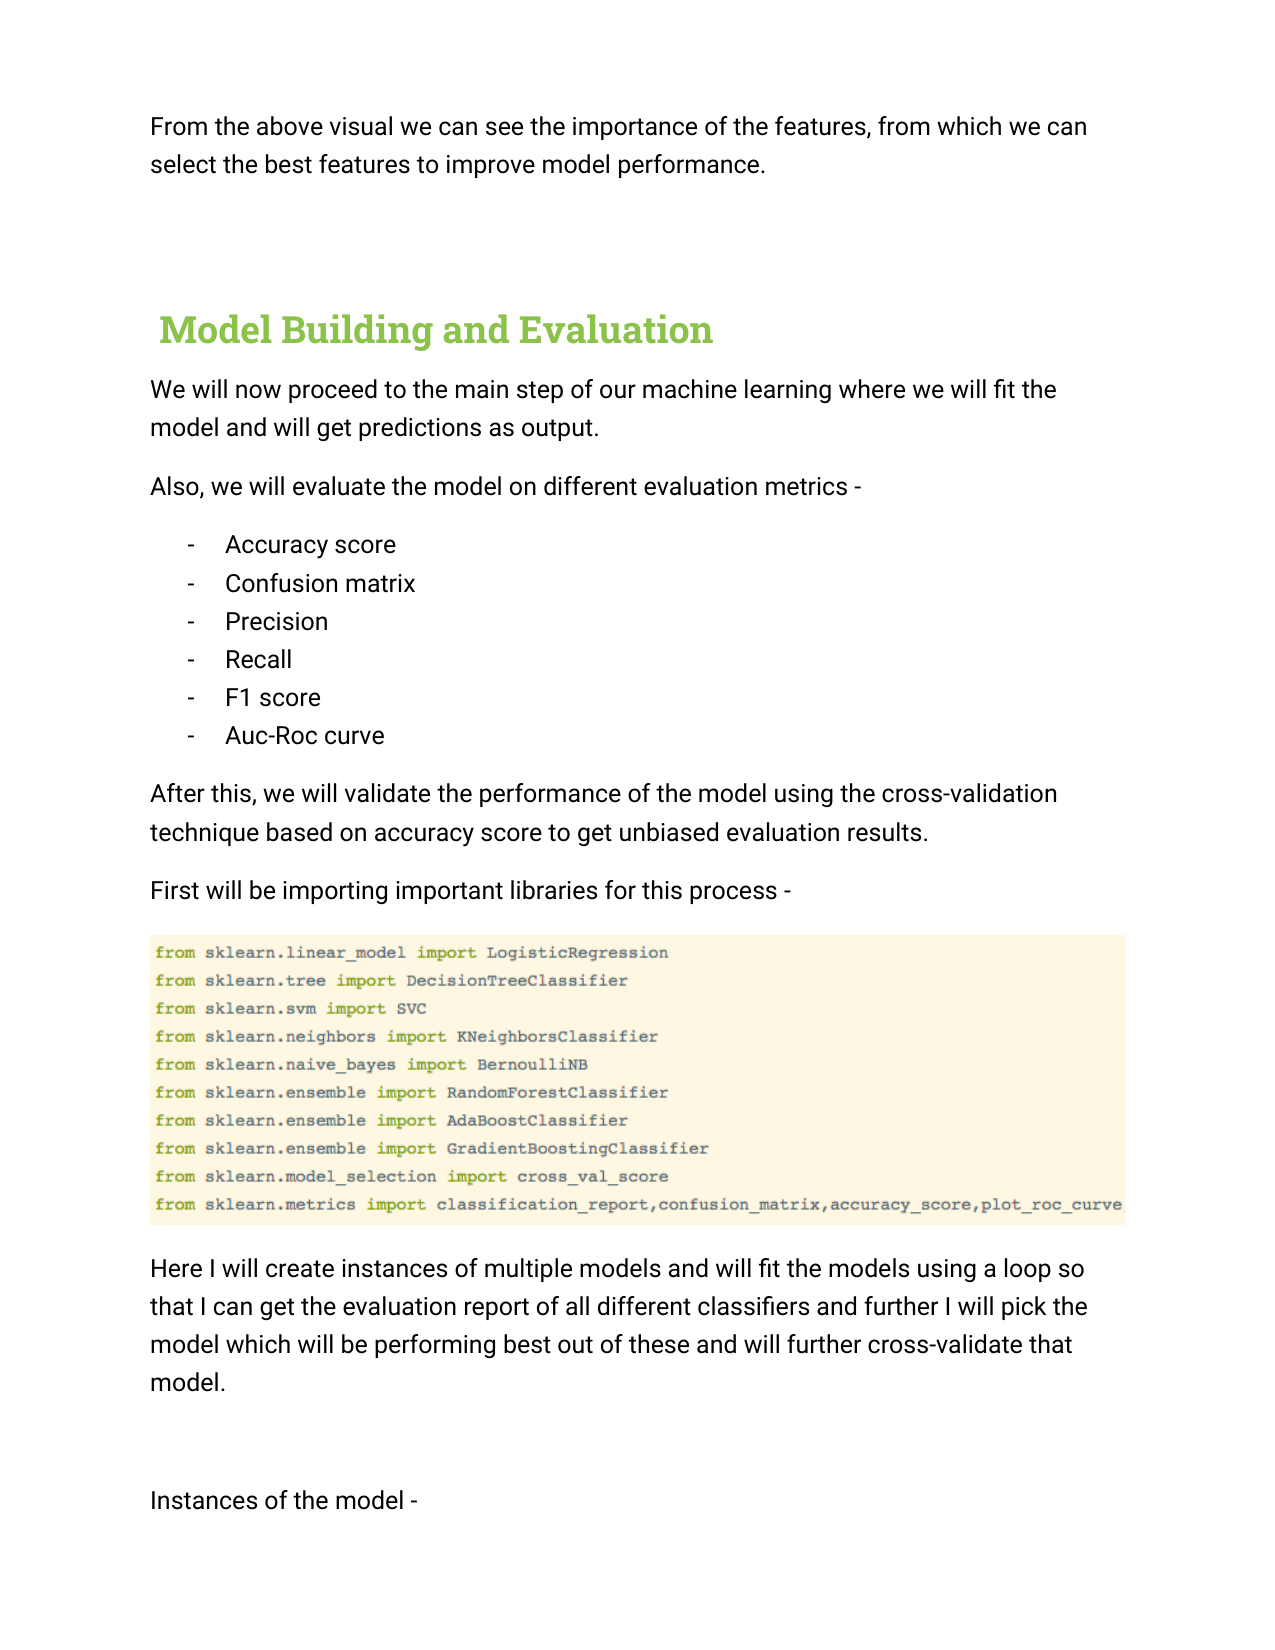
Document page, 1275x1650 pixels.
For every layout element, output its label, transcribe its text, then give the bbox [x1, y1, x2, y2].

text We will now proceed to the main step of our machine learning where we will fit the model and will get predictions as output. [150, 375, 1125, 442]
list F1 score [187, 683, 1125, 712]
list Recall [187, 645, 1125, 674]
text From the above visual we can see the importance of the features, from which we can select the best features to improve model performance. [150, 112, 1125, 180]
list Precision [187, 607, 1125, 636]
list Auc-Roc curve [187, 721, 1125, 750]
text Instances of the model - [150, 1486, 1125, 1516]
text Here I will create instances of multiple models and will fit the models using a loop so that I can get the evaluation report of all different classifiers and further I will pick the model which will be performing best out of these and will further cross-validate that model. [150, 1254, 1125, 1398]
list Confusion matrix [187, 569, 1125, 598]
picture [150, 935, 1125, 1225]
list Accuracy score [187, 531, 1125, 560]
subtitle Model Building and Evaluation [150, 305, 1125, 354]
text After this, we will validate the performance of the model using the cross-validation technique based on accuracy score to get unbiased evaluation results. [150, 780, 1125, 847]
text Also, we will evaluate the model on different evaluation metrics - [150, 472, 1125, 501]
text First will be importing important libraries for this process - [150, 877, 1125, 906]
